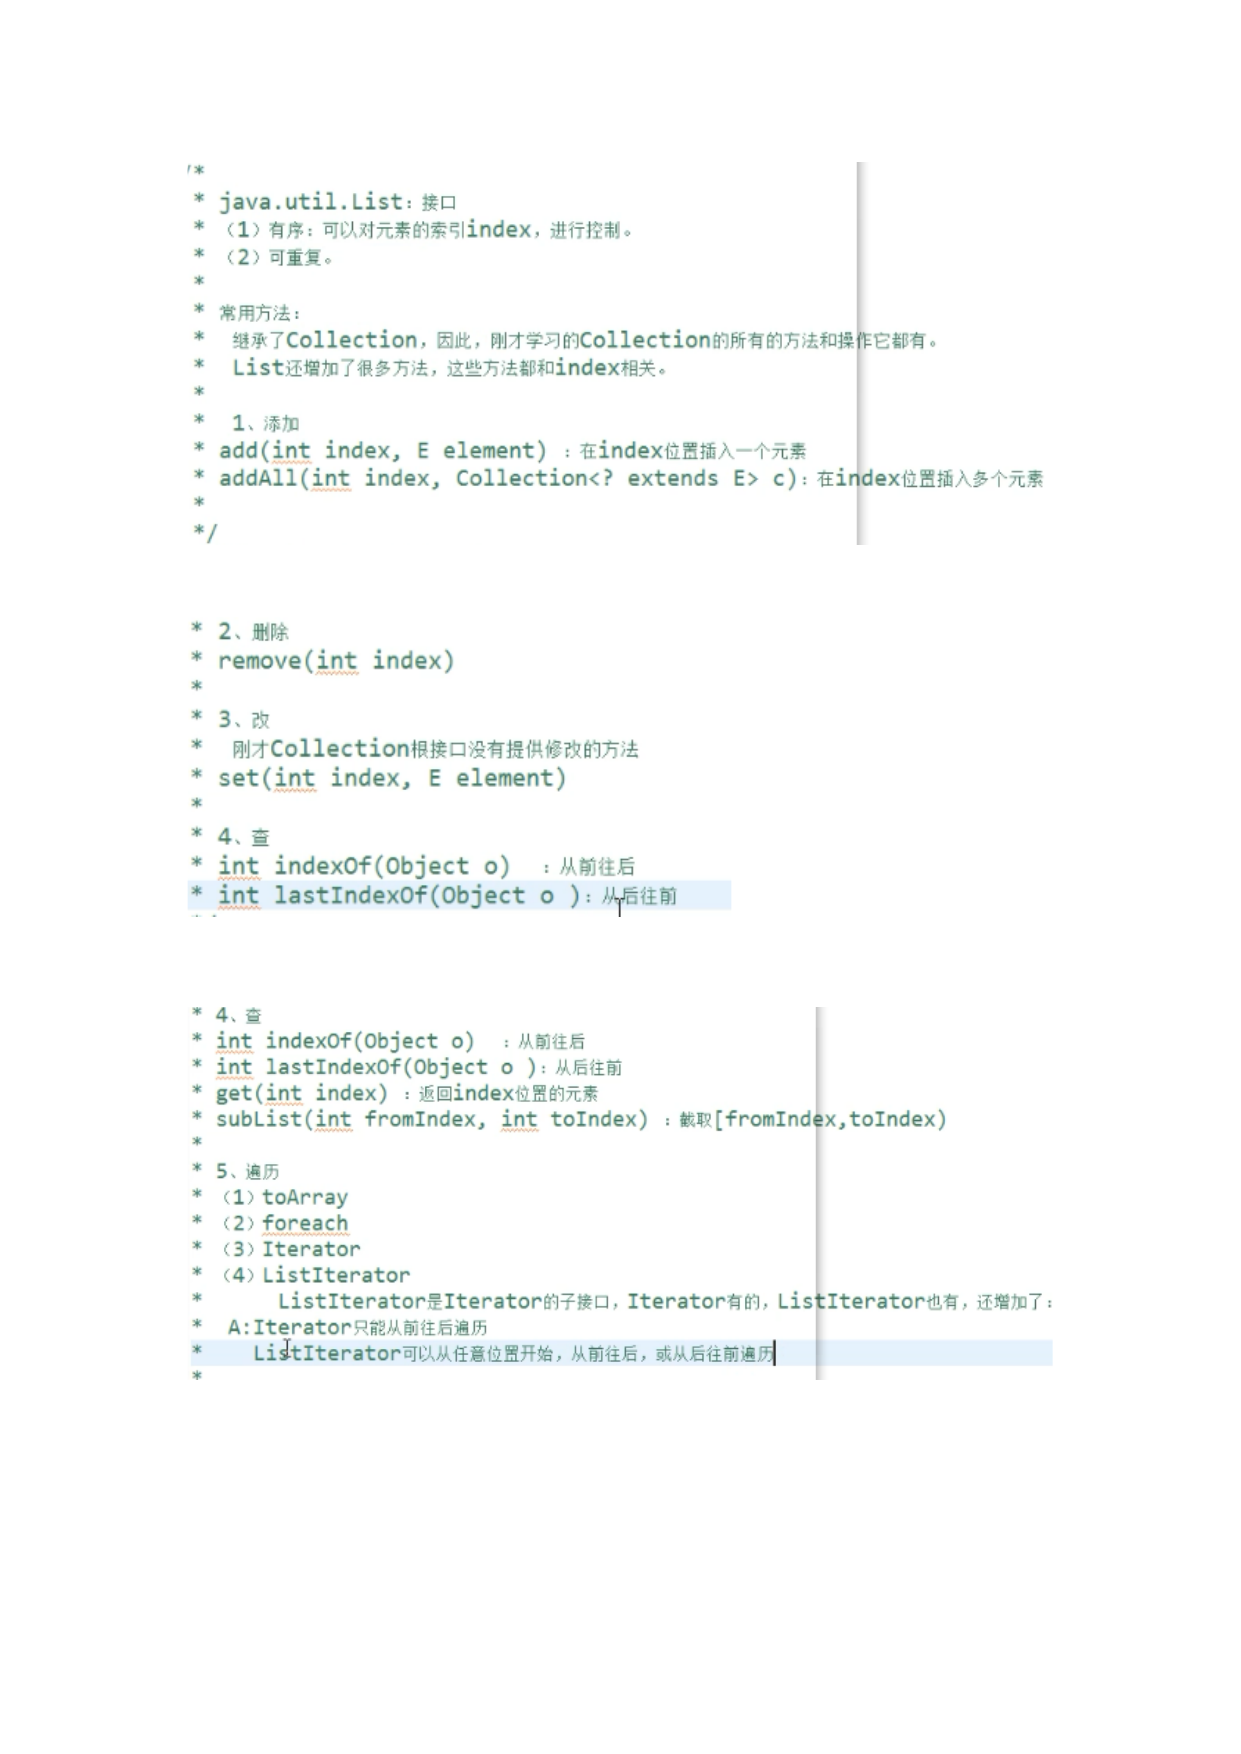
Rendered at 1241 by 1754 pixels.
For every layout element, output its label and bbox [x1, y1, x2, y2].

picture [187, 162, 1053, 545]
picture [187, 617, 732, 917]
picture [187, 1007, 1053, 1380]
